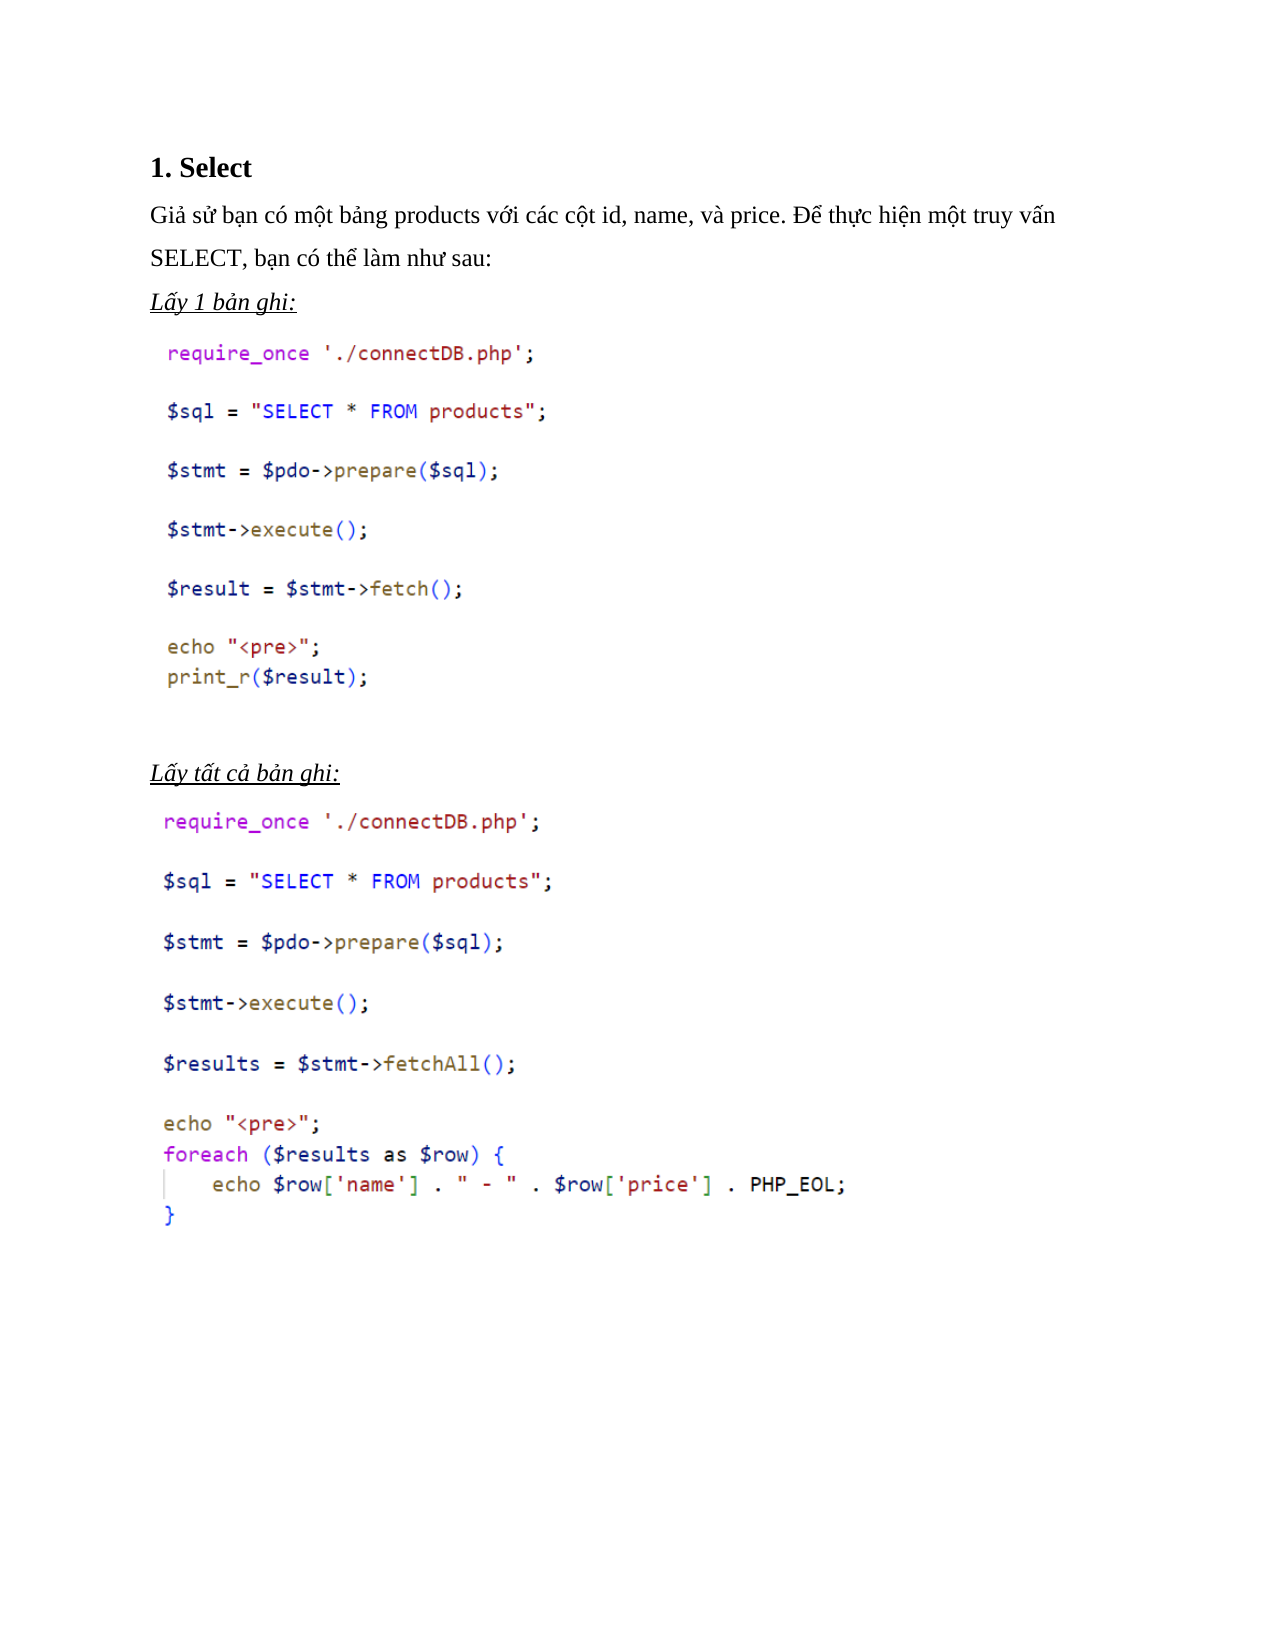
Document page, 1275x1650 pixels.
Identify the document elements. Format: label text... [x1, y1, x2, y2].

list Lấy 1 bản ghi: [150, 287, 1125, 315]
picture [150, 801, 862, 1239]
list Lấy tất cả bản ghi: [150, 758, 1125, 787]
list Giả sử bạn có một bảng products với các cột id, name, và price. Để thực hiện một truy vấn SELECT, bạn có thể làm như sau: [150, 200, 1125, 272]
picture [150, 329, 573, 702]
text 1. Select [150, 150, 1125, 183]
